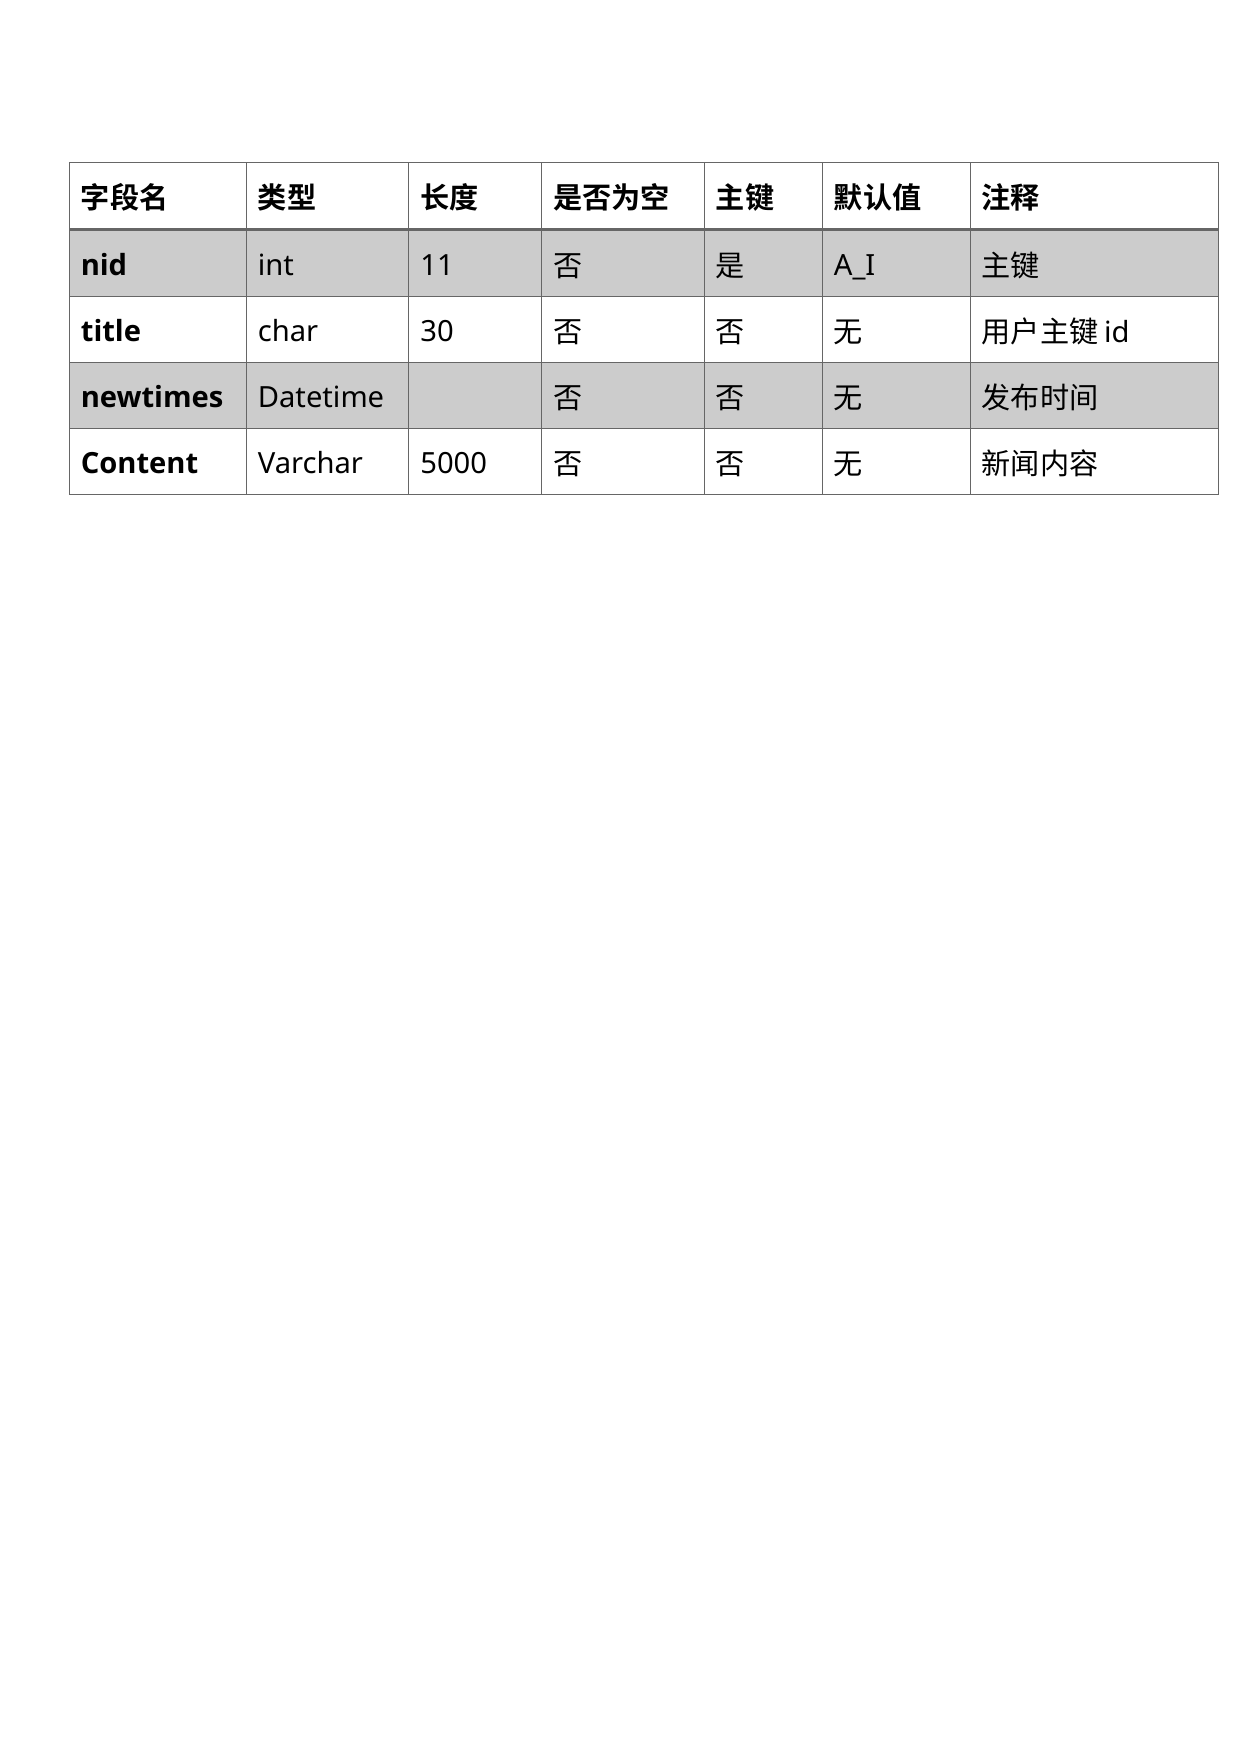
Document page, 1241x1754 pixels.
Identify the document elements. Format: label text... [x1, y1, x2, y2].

table_cell 用户主键id [971, 297, 1218, 362]
table_cell 否 [705, 429, 822, 494]
table_cell 30 [409, 297, 541, 362]
table_cell nid [70, 231, 246, 296]
table_header 字段名 [70, 163, 246, 228]
table_cell Varchar [247, 429, 408, 494]
table_cell 11 [409, 231, 541, 296]
table_cell 否 [542, 231, 704, 296]
table_cell A_I [823, 231, 970, 296]
table_header 是否为空 [542, 163, 704, 228]
table_header 注释 [971, 163, 1218, 228]
table_cell char [247, 297, 408, 362]
table_cell 否 [542, 363, 704, 428]
table_cell 发布时间 [971, 363, 1218, 428]
table_cell 无 [823, 297, 970, 362]
table_header 主键 [705, 163, 822, 228]
table_cell newtimes [70, 363, 246, 428]
table_cell int [247, 231, 408, 296]
table_cell 无 [823, 429, 970, 494]
table_cell 否 [705, 363, 822, 428]
table_cell 否 [542, 297, 704, 362]
table_cell 无 [823, 363, 970, 428]
table_cell [409, 363, 541, 428]
table_header 类型 [247, 163, 408, 228]
table_cell Datetime [247, 363, 408, 428]
table_cell 否 [705, 297, 822, 362]
table_cell 主键 [971, 231, 1218, 296]
table_header 长度 [409, 163, 541, 228]
table_cell title [70, 297, 246, 362]
table_cell Content [70, 429, 246, 494]
table_cell 否 [542, 429, 704, 494]
table_header 默认值 [823, 163, 970, 228]
table_cell 5000 [409, 429, 541, 494]
table_cell 是 [705, 231, 822, 296]
table_cell 新闻内容 [971, 429, 1218, 494]
